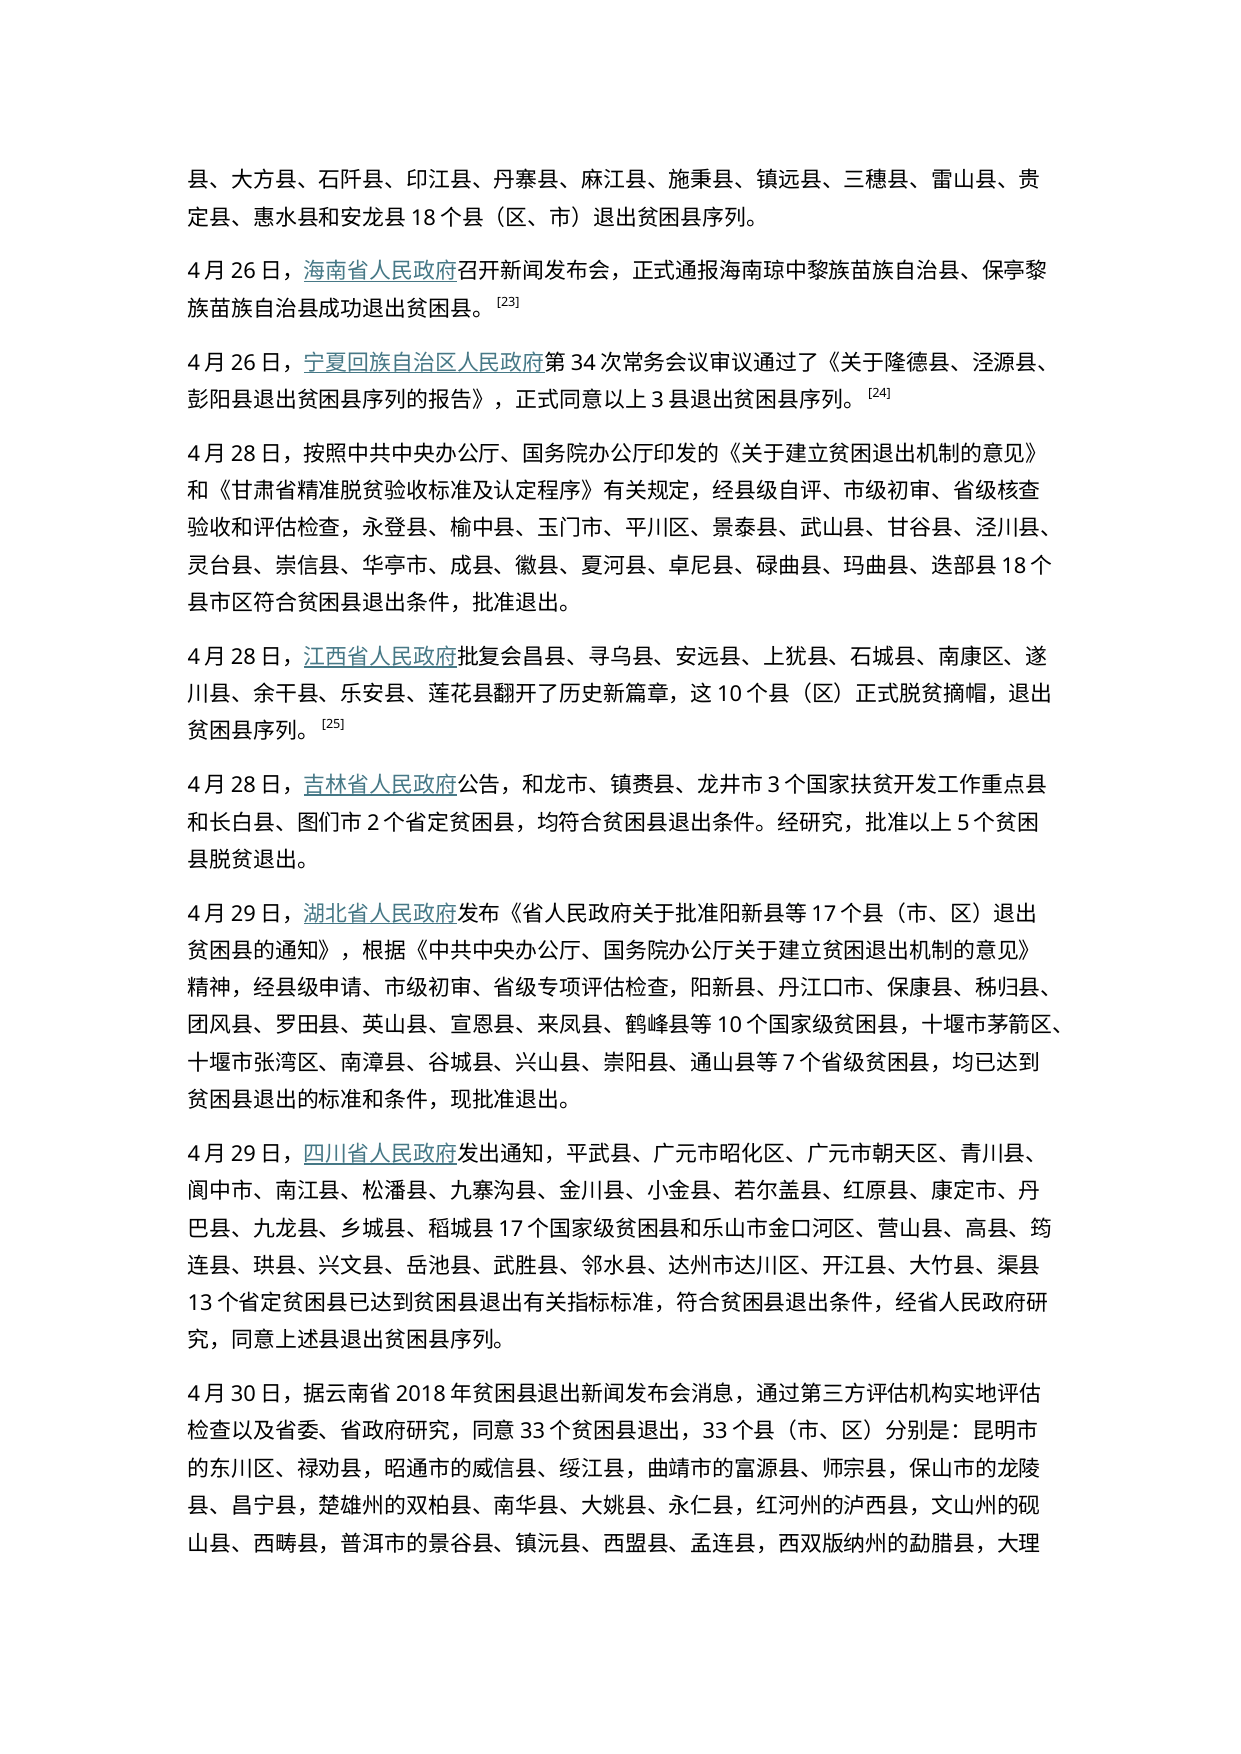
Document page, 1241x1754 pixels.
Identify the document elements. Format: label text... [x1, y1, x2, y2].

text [187, 162, 1053, 232]
text 4月28日，吉林省人民政府公告，和龙市、镇赉县、龙井市3个国家扶贫开发工作重点县和长白县、图们市2个省定贫困县，均符合贫困县退出条件。经研究，批准以上5个贫困县脱贫退出。 [187, 767, 1053, 874]
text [187, 1376, 1053, 1558]
text 4月26日，宁夏回族自治区人民政府第34次常务会议审议通过了《关于隆德县、泾源县、彭阳县退出贫困县序列的报告》，正式同意以上3县退出贫困县序列。 [24] [187, 344, 1053, 414]
text 4月28日，江西省人民政府批复会昌县、寻乌县、安远县、上犹县、石城县、南康区、遂川县、余干县、乐安县、莲花县翻开了历史新篇章，这10个县（区）正式脱贫摘帽，退出贫困县序列。 [25] [187, 638, 1053, 746]
text 4月26日，海南省人民政府召开新闻发布会，正式通报海南琼中黎族苗族自治县、保亭黎族苗族自治县成功退出贫困县。 [23] [187, 253, 1053, 323]
text 4月29日，四川省人民政府发出通知，平武县、广元市昭化区、广元市朝天区、青川县、阆中市、南江县、松潘县、九寨沟县、金川县、小金县、若尔盖县、红原县、康定市、丹巴县、九龙县、乡城县、稻城县17个国家级贫困县和乐山市金口河区、营山县、高县、筠连县、珙县、兴文县、岳池县、武胜县、邻水县、达州市达川区、开江县、大竹县、渠县13个省定贫困县已达到贫困县退出有关指标标准，符合贫困县退出条件，经省人民政府研究，同意上述县退出贫困县序列。 [187, 1136, 1053, 1354]
text 4月29日，湖北省人民政府发布《省人民政府关于批准阳新县等17个县（市、区）退出贫困县的通知》，根据《中共中央办公厅、国务院办公厅关于建立贫困退出机制的意见》精神，经县级申请、市级初审、省级专项评估检查，阳新县、丹江口市、保康县、秭归县、团风县、罗田县、英山县、宣恩县、来凤县、鹤峰县等10个国家级贫困县，十堰市茅箭区、十堰市张湾区、南漳县、谷城县、兴山县、崇阳县、通山县等7个省级贫困县，均已达到贫困县退出的标准和条件，现批准退出。 [187, 895, 1053, 1114]
text 4月28日，按照中共中央办公厅、国务院办公厅印发的《关于建立贫困退出机制的意见》和《甘肃省精准脱贫验收标准及认定程序》有关规定，经县级自评、市级初审、省级核查验收和评估检查，永登县、榆中县、玉门市、平川区、景泰县、武山县、甘谷县、泾川县、灵台县、崇信县、华亭市、成县、徽县、夏河县、卓尼县、碌曲县、玛曲县、迭部县18个县市区符合贫困县退出条件，批准退出。 [187, 435, 1053, 617]
